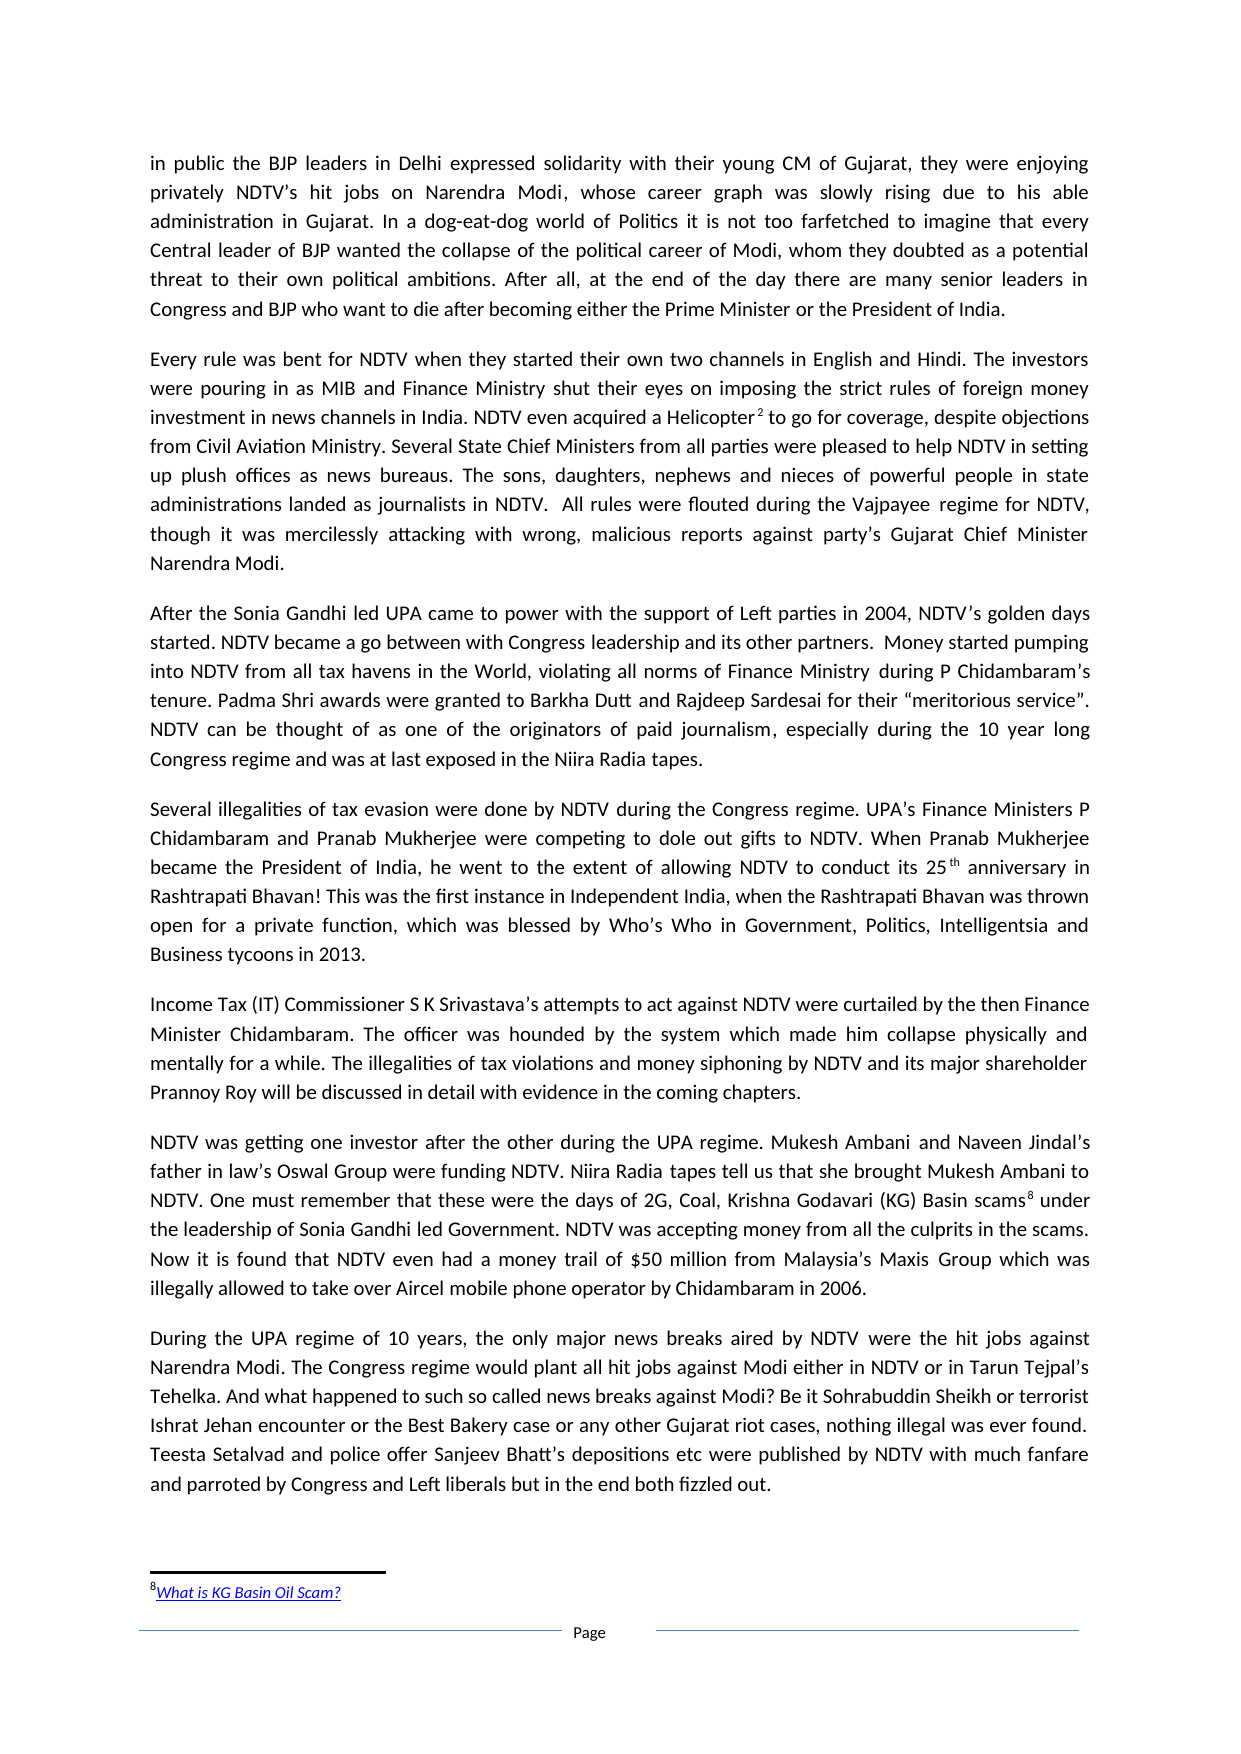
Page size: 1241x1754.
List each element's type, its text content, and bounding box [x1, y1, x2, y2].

text After the Sonia Gandhi led UPA came to power with the support of Left parties in 2004, NDTV’s golden days started. NDTV became a go between with Congress leadership and its other partners. Money started pumping into NDTV from all tax havens in the World, violating all norms of Finance Ministry during P Chidambaram’s tenure. Padma Shri awards were granted to Barkha Dutt and Rajdeep Sardesai for their “meritorious service”. NDTV can be thought of as one of the originators of paid journalism, especially during the 10 year long Congress regime and was at last exposed in the Niira Radia tapes. [150, 600, 1090, 771]
text Several illegalities of tax evasion were done by NDTV during the Congress regime. UPA’s Finance Ministers P Chidambaram and Pranab Mukherjee were competing to dole out gifts to NDTV. When Pranab Mukherjee became the President of India, he went to the extent of allowing NDTV to conduct its 25th anniversary in Rashtrapati Bhavan! This was the first instance in Independent India, when the Rashtrapati Bhavan was thrown open for a private function, which was blessed by Who’s Who in Government, Politics, Intelligentsia and Business tycoons in 2013. [150, 796, 1090, 967]
text During the UPA regime of 10 years, the only major news breaks aired by NDTV were the hit jobs against Narendra Modi. The Congress regime would plant all hit jobs against Modi either in NDTV or in Tarun Tejpal’s Tehelka. And what happened to such so called news breaks against Modi? Be it Sohrabuddin Sheikh or terrorist Ishrat Jehan encounter or the Best Bakery case or any other Gujarat riot cases, nothing illegal was ever found. Teesta Setalvad and police offer Sanjeev Bhatt’s depositions etc were published by NDTV with much fanfare and parroted by Congress and Left liberals but in the end both fizzled out. [150, 1325, 1090, 1496]
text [150, 150, 1090, 321]
text Income Tax (IT) Commissioner S K Srivastava’s attempts to act against NDTV were curtailed by the then Finance Minister Chidambaram. The officer was hounded by the system which made him collapse physically and mentally for a while. The illegalities of tax violations and money siphoning by NDTV and its major shareholder Prannoy Roy will be discussed in detail with evidence in the coming chapters. [150, 992, 1090, 1104]
text NDTV was getting one investor after the other during the UPA regime. Mukesh Ambani and Naveen Jindal’s father in law’s Oswal Group were funding NDTV. Niira Radia tapes tell us that she brought Mukesh Ambani to NDTV. One must remember that these were the days of 2G, Coal, Krishna Godavari (KG) Basin scams under the leadership of Sonia Gandhi led Government. NDTV was accepting money from all the culprits in the scams. Now it is found that NDTV even had a money trail of $50 million from Malaysia’s Maxis Group which was illegally allowed to take over Aircel mobile phone operator by Chidambaram in 2006. [150, 1129, 1090, 1300]
text Every rule was bent for NDTV when they started their own two channels in English and Hindi. The investors were pouring in as MIB and Finance Ministry shut their eyes on imposing the strict rules of foreign money investment in news channels in India. NDTV even acquired a Helicopter2 to go for coverage, despite objections from Civil Aviation Ministry. Several State Chief Ministers from all parties were pleased to help NDTV in setting up plush offices as news bureaus. The sons, daughters, nephews and nieces of powerful people in state administrations landed as journalists in NDTV. All rules were flouted during the Vajpayee regime for NDTV, though it was mercilessly attacking with wrong, malicious reports against party’s Gujarat Chief Minister Narendra Modi. [150, 346, 1090, 575]
